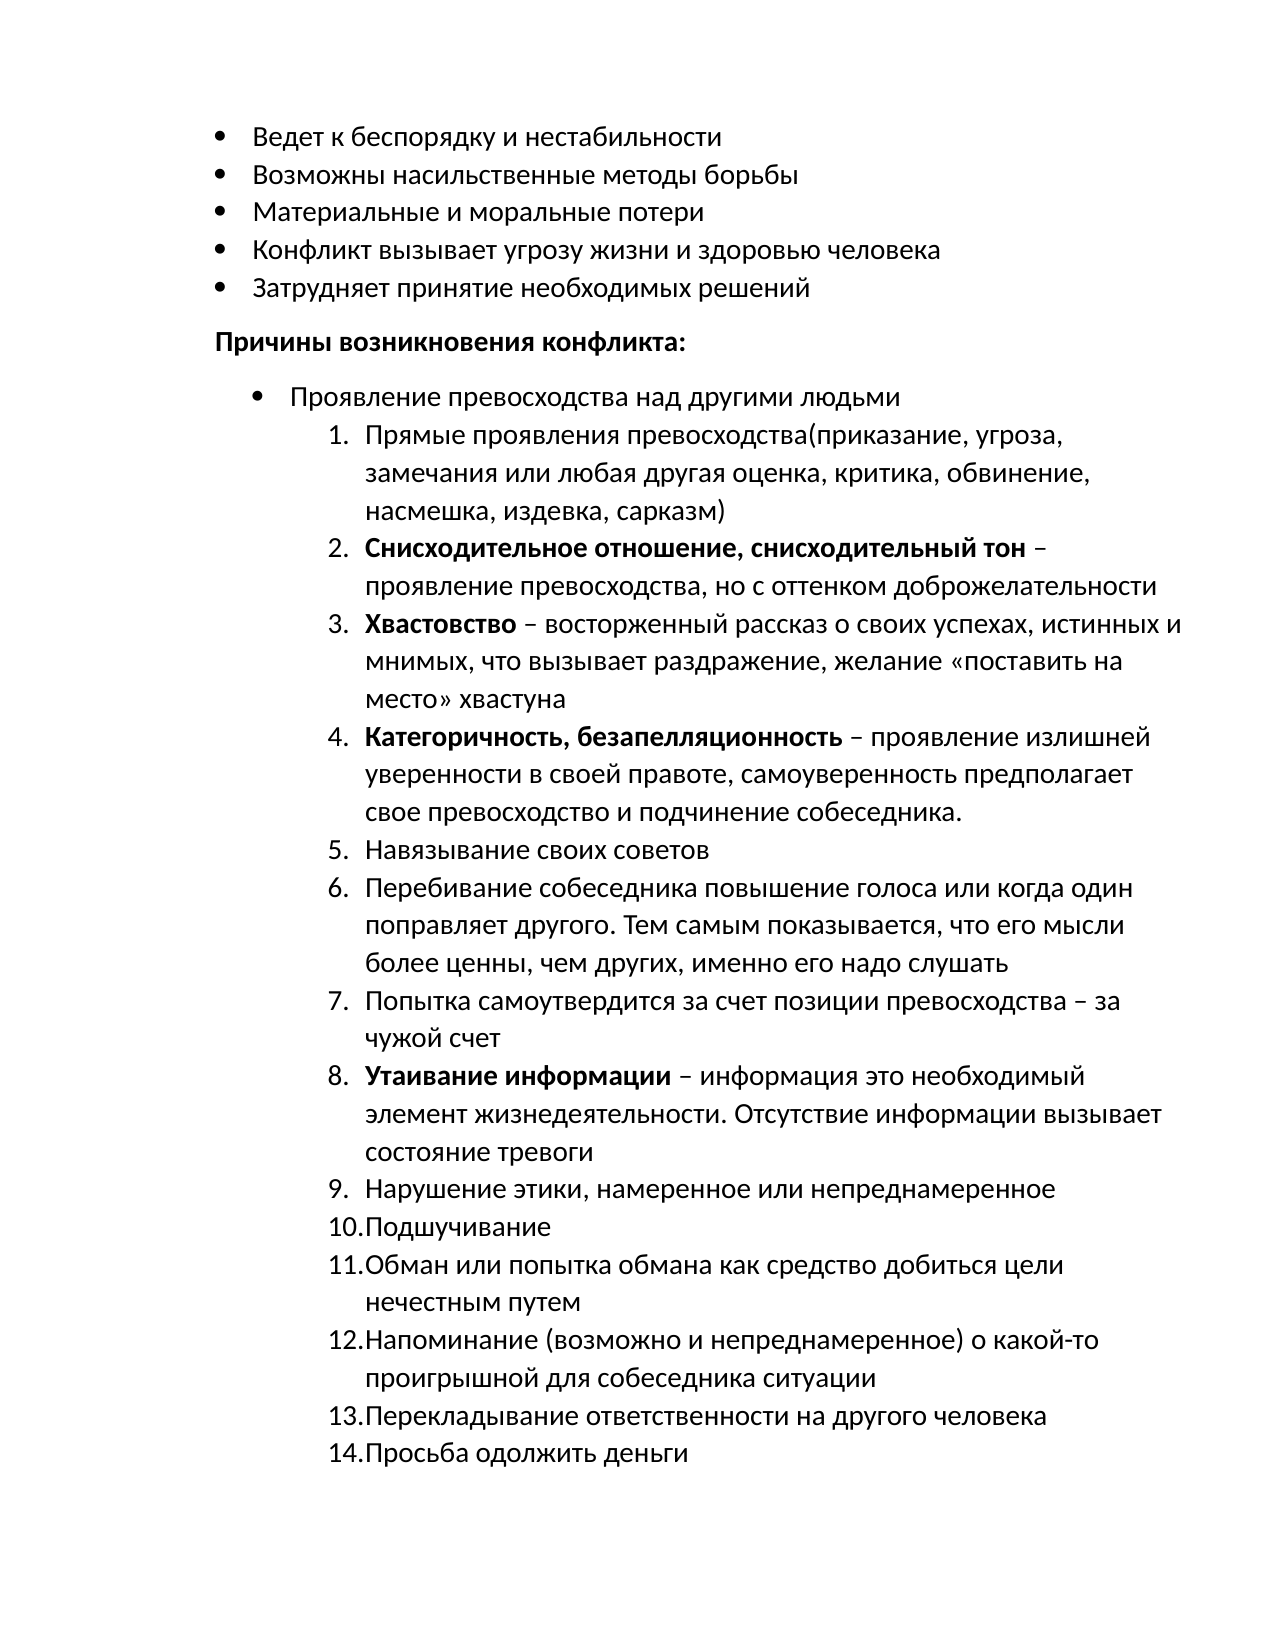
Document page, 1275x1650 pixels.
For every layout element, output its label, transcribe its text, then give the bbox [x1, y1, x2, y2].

list Материальные и моральные потери [215, 193, 1186, 229]
list Перекладывание ответственности на другого человека [327, 1397, 1186, 1432]
text Причины возникновения конфликта: [215, 323, 1186, 359]
list Категоричность, безапелляционность – проявление излишней уверенности в своей правоте, самоуверенность предполагает свое превосходство и подчинение собеседника. [327, 718, 1186, 829]
list Прямые проявления превосходства(приказание, угроза, замечания или любая другая оценка, критика, обвинение, насмешка, издевка, сарказм) [327, 416, 1186, 527]
list Утаивание информации – информация это необходимый элемент жизнедеятельности. Отсутствие информации вызывает состояние тревоги [327, 1057, 1186, 1168]
list Хвастовство – восторженный рассказ о своих успехах, истинных и мнимых, что вызывает раздражение, желание «поставить на место» хвастуна [327, 605, 1186, 716]
list Навязывание своих советов [327, 831, 1186, 867]
list Подшучивание [327, 1208, 1186, 1244]
list Напоминание (возможно и непреднамеренное) о какой-то проигрышной для собеседника ситуации [327, 1321, 1186, 1394]
list Перебивание собеседника повышение голоса или когда один поправляет другого. Тем самым показывается, что его мысли более ценны, чем других, именно его надо слушать [327, 869, 1186, 980]
list Обман или попытка обмана как средство добиться цели нечестным путем [327, 1246, 1186, 1319]
list Снисходительное отношение, снисходительный тон – проявление превосходства, но с оттенком доброжелательности [327, 529, 1186, 603]
list Конфликт вызывает угрозу жизни и здоровью человека [215, 231, 1186, 267]
list Ведет к беспорядку и нестабильности [215, 118, 1186, 154]
list Затрудняет принятие необходимых решений [215, 269, 1186, 304]
list Нарушение этики, намеренное или непреднамеренное [327, 1170, 1186, 1206]
list Проявление превосходства над другими людьми [252, 378, 1186, 414]
list Попытка самоутвердится за счет позиции превосходства – за чужой счет [327, 982, 1186, 1055]
list Возможны насильственные методы борьбы [215, 156, 1186, 191]
list Просьба одолжить деньги [327, 1434, 1186, 1470]
